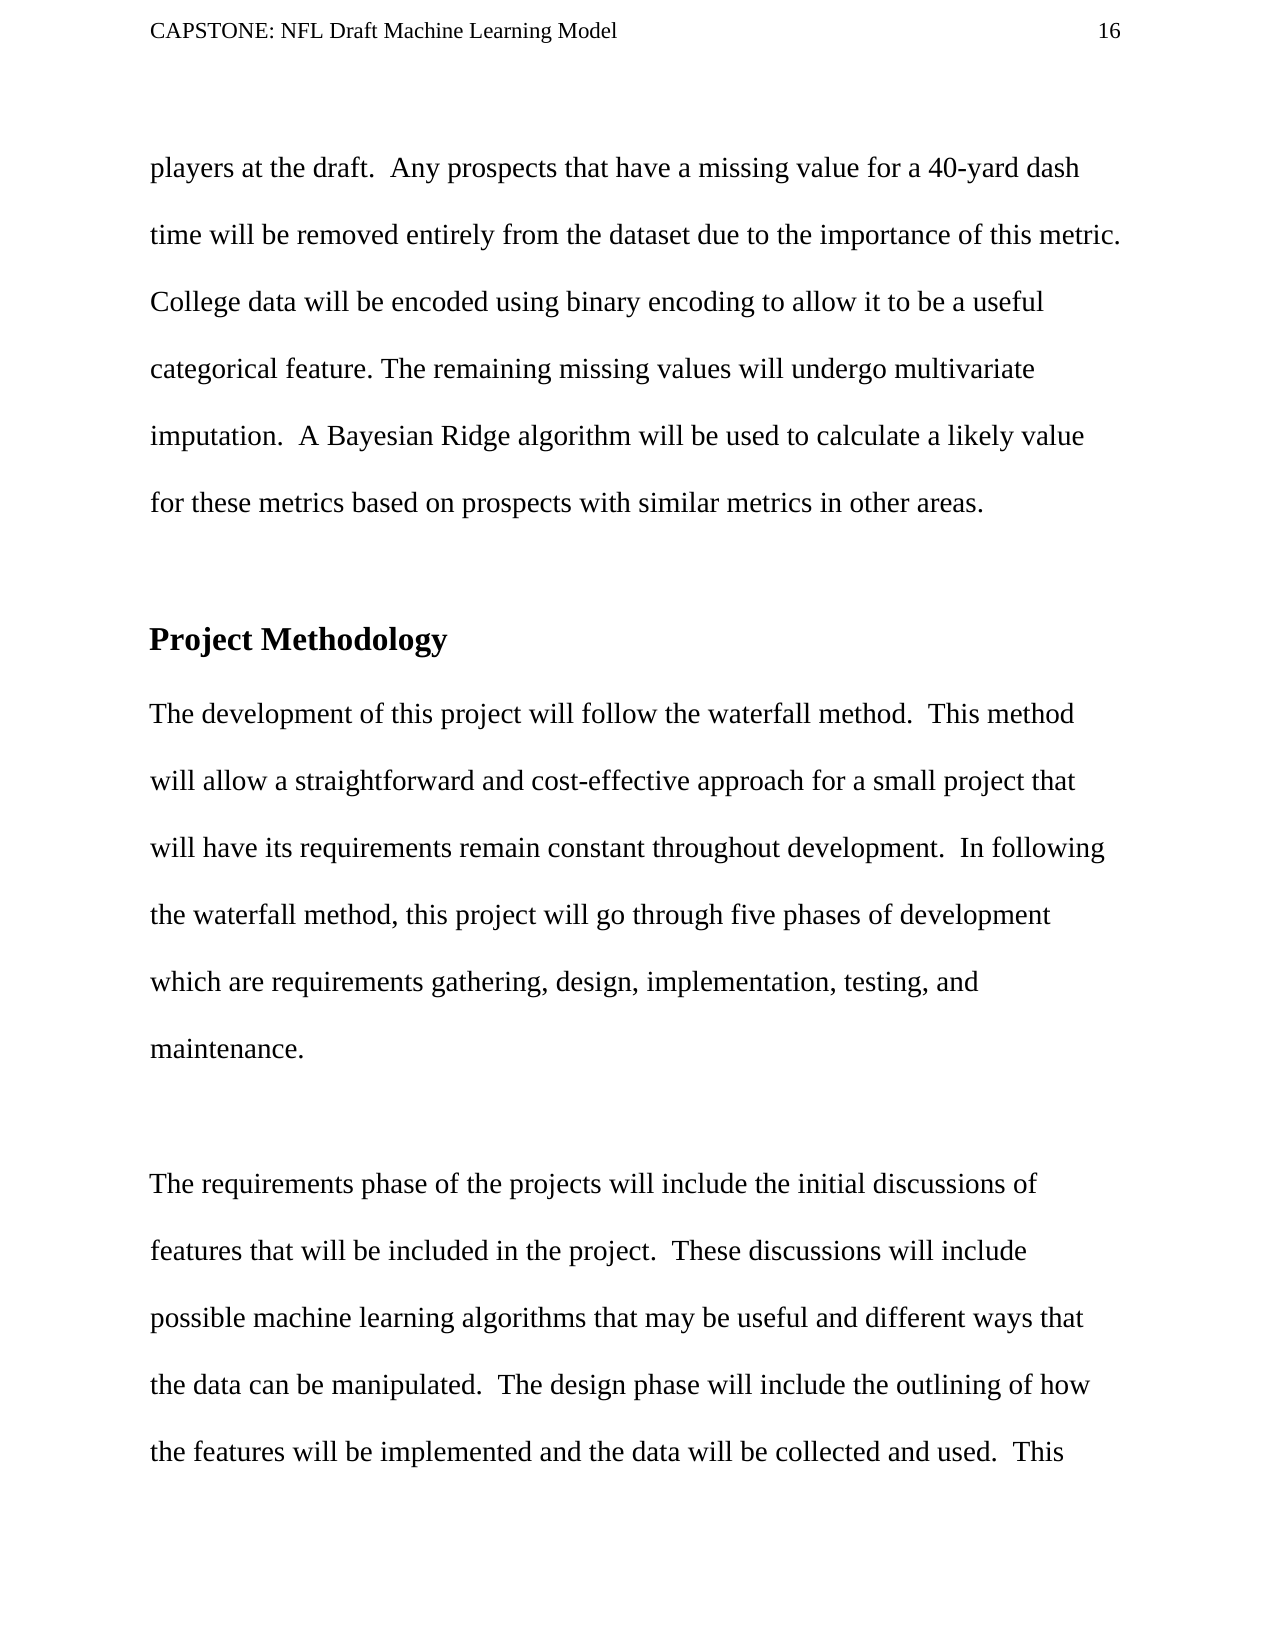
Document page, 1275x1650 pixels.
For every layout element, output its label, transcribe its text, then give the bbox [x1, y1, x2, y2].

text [149, 1166, 1125, 1468]
text The development of this project will follow the waterfall method. This method will allow a straightforward and cost-effective approach for a small project that will have its requirements remain constant throughout development. In following the waterfall method, this project will go through five phases of development which are requirements gathering, design, implementation, testing, and maintenance. [149, 696, 1125, 1065]
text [149, 150, 1125, 519]
subtitle Project Methodology [149, 619, 756, 658]
